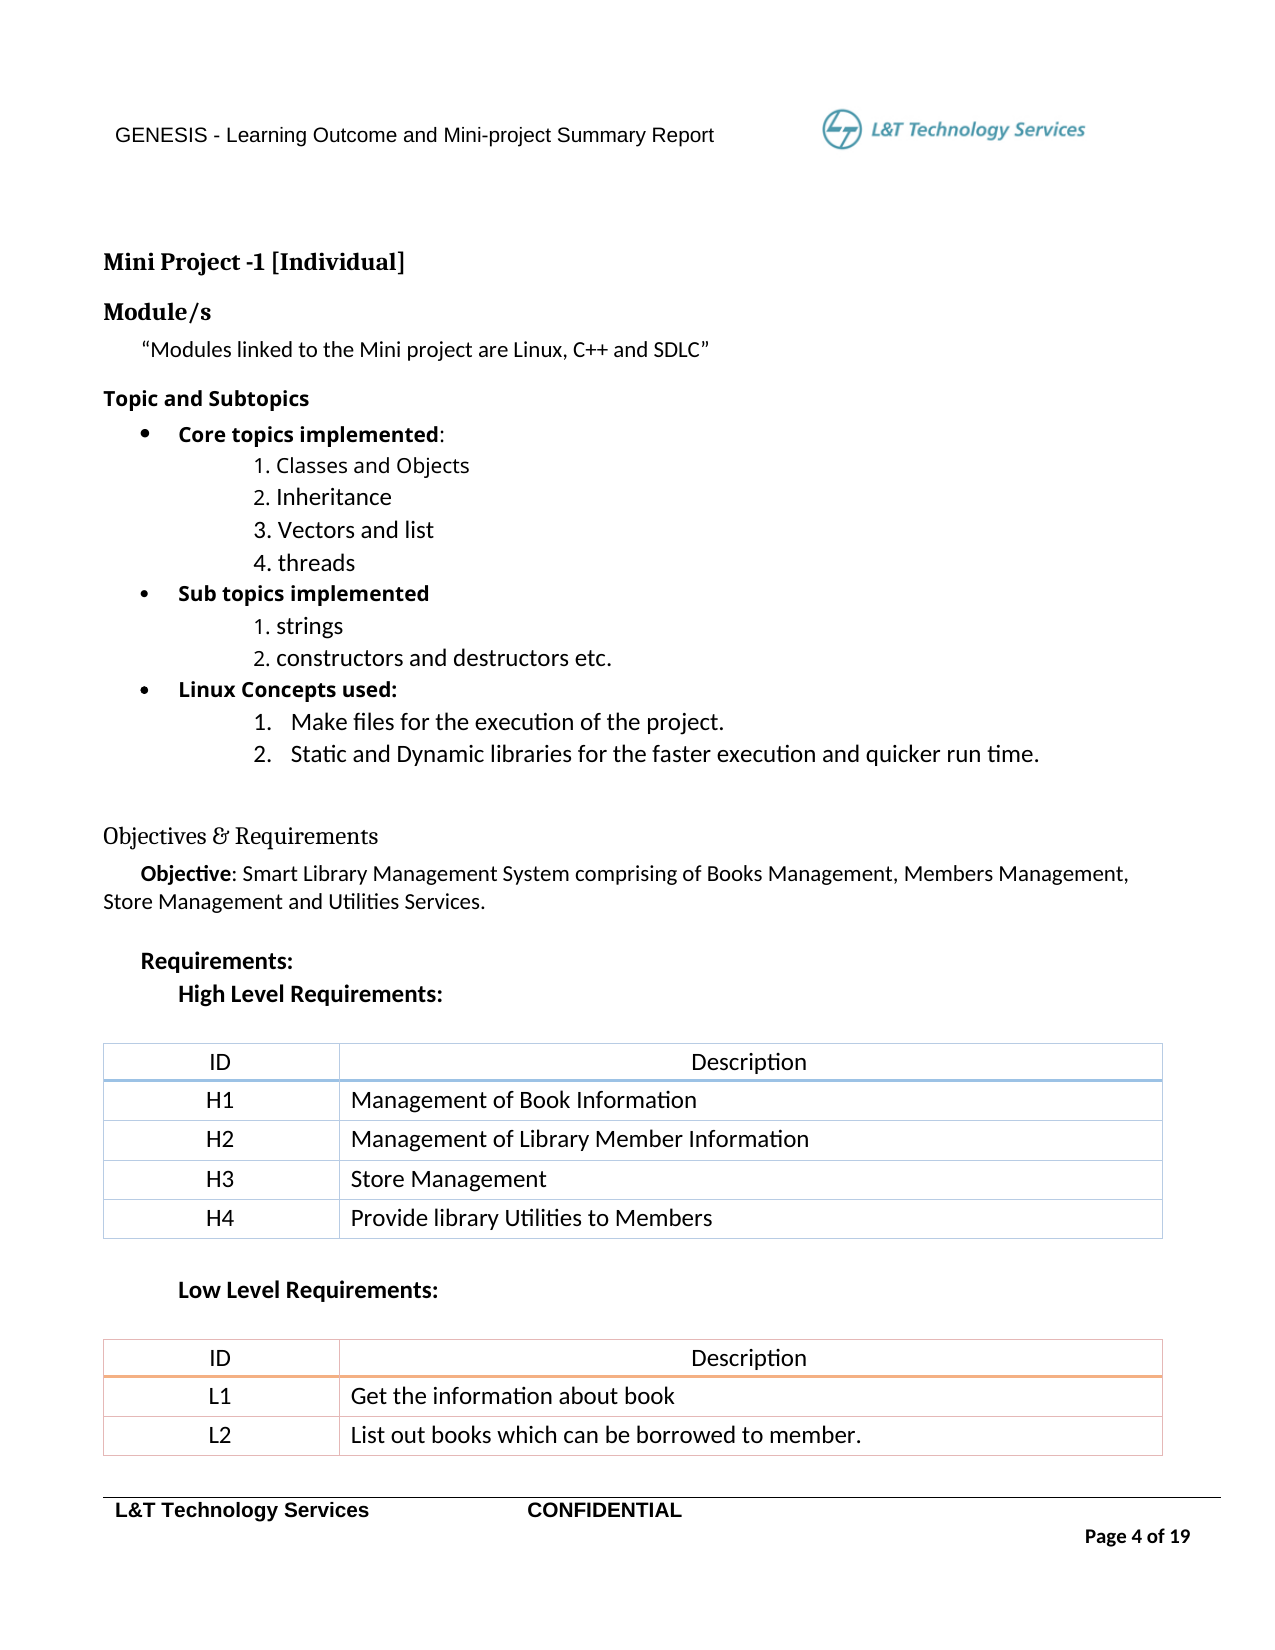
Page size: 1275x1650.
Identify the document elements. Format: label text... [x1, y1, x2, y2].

subtitle Module/s [103, 298, 1162, 327]
table_cell Management of Book Information [340, 1082, 1162, 1120]
table_header ID [104, 1044, 339, 1079]
table_header ID [104, 1340, 339, 1375]
text Requirements: [103, 945, 1159, 976]
table_header Description [340, 1044, 1162, 1079]
table_cell List out books which can be borrowed to member. [340, 1417, 1162, 1455]
list Static and Dynamic libraries for the faster execution and quicker run time. [253, 738, 1159, 769]
table_cell L1 [104, 1378, 339, 1416]
table_cell Provide library Utilities to Members [340, 1200, 1162, 1238]
text 4. threads [253, 547, 1159, 577]
list Linux Concepts used: [141, 675, 1159, 703]
subtitle Topic and Subtopics [103, 384, 1162, 412]
picture [820, 98, 1087, 162]
text 2. Inheritance [253, 482, 1159, 512]
subtitle Mini Project -1 [Individual] [103, 248, 1162, 277]
text Low Level Requirements: [103, 1274, 1159, 1304]
table_cell H4 [104, 1200, 339, 1238]
list Core topics implemented: [141, 421, 1159, 449]
list Make files for the execution of the project. [253, 706, 1159, 736]
text 1. strings [253, 610, 1159, 640]
text “Modules linked to the Mini project are Linux, C++ and SDLC” [103, 335, 1162, 363]
table_cell Management of Library Member Information [340, 1121, 1162, 1159]
subtitle Objectives & Requirements [103, 822, 1162, 851]
table_cell H1 [104, 1082, 339, 1120]
table_cell H2 [104, 1121, 339, 1159]
text High Level Requirements: [103, 978, 1159, 1008]
list Sub topics implemented [141, 579, 1159, 608]
text 1. Classes and Objects [253, 451, 1159, 479]
text Objective: Smart Library Management System comprising of Books Management, Members Management, Store Management and Utilities Services. [103, 859, 1162, 915]
table_cell Get the information about book [340, 1378, 1162, 1416]
table_cell H3 [104, 1161, 339, 1199]
table_cell L2 [104, 1417, 339, 1455]
table_header Description [340, 1340, 1162, 1375]
text 2. constructors and destructors etc. [178, 642, 1159, 673]
text 3. Vectors and list [253, 514, 1159, 545]
table_cell Store Management [340, 1161, 1162, 1199]
